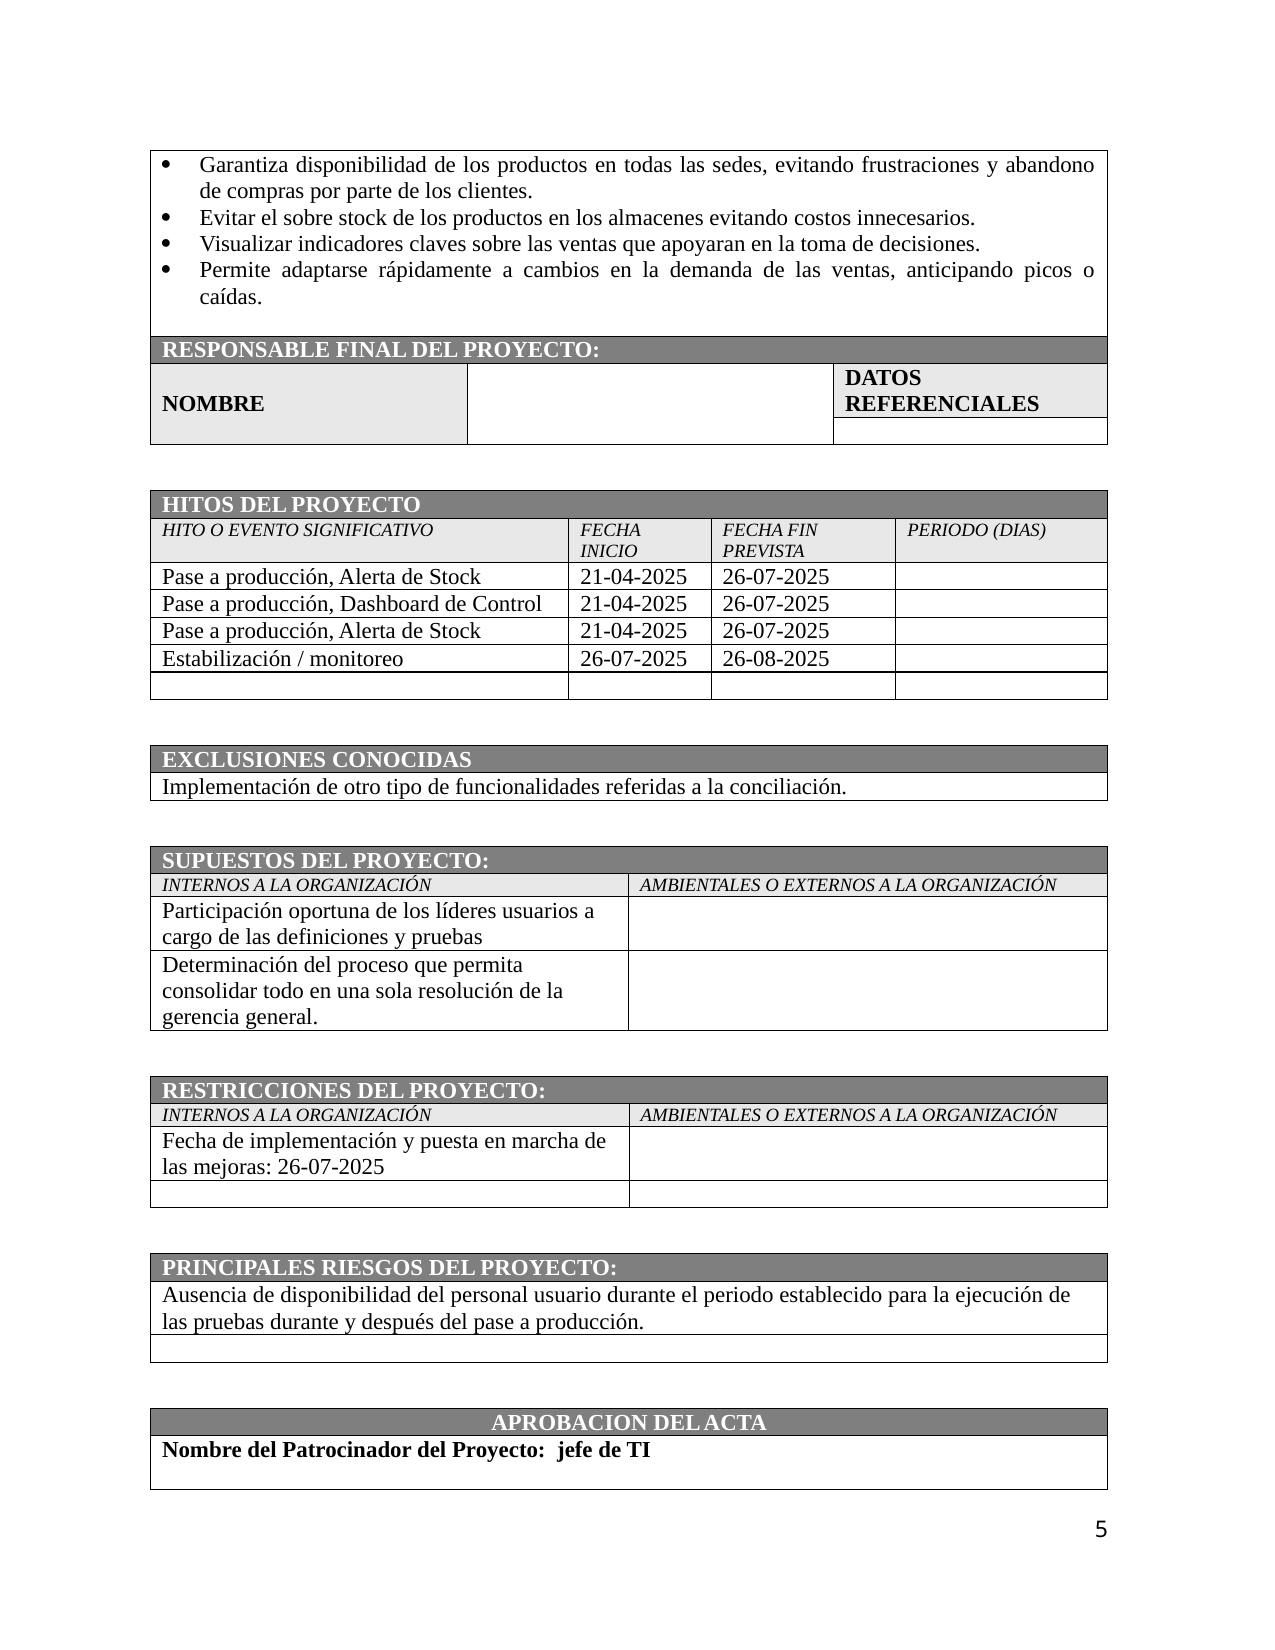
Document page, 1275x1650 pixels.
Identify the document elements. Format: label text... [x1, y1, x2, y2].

table_cell [834, 418, 1107, 444]
table_cell INTERNOS A LA ORGANIZACIÓN [151, 1104, 629, 1126]
table_header RESTRICCIONES DEL PROYECTO: [151, 1077, 1107, 1103]
table_cell Pase a producción, Dashboard de Control [151, 590, 568, 617]
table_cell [151, 1436, 1107, 1489]
table_cell [630, 1181, 1107, 1207]
table_cell DATOS REFERENCIALES [834, 364, 1107, 417]
table_cell [151, 1335, 1107, 1362]
table_cell INTERNOS A LA ORGANIZACIÓN [151, 874, 628, 896]
table_cell [896, 563, 1107, 589]
table_cell Garantiza disponibilidad de los productos en todas las sedes, evitando frustraciones y abandono de compras por parte de los clientes. Evitar el sobre stock de los productos en los almacenes evitando costos innecesarios. Visualizar indicadores claves sobre las ventas que apoyaran en la toma de decisiones. Permite adaptarse rápidamente a cambios en la demanda de las ventas, anticipando picos o caídas. [151, 151, 1107, 336]
table_cell [151, 673, 568, 699]
table_cell 26-07-2025 [712, 563, 895, 589]
table_header SUPUESTOS DEL PROYECTO: [151, 847, 1107, 873]
table_cell 26-07-2025 [569, 645, 711, 671]
table_cell [896, 618, 1107, 644]
table_cell 26-07-2025 [712, 618, 895, 644]
table_cell [629, 897, 1107, 949]
table_cell [896, 673, 1107, 699]
table_cell Participación oportuna de los líderes usuarios a cargo de las definiciones y pruebas [151, 897, 628, 949]
table_cell FECHA FIN PREVISTA [712, 519, 895, 562]
table_cell FECHA INICIO [569, 519, 711, 562]
table_header HITOS DEL PROYECTO [151, 491, 1107, 518]
table_cell [151, 1181, 629, 1207]
table_cell HITO O EVENTO SIGNIFICATIVO [151, 519, 568, 562]
table_cell Responsable final del Proyecto: [151, 337, 1107, 363]
table_cell 21-04-2025 [569, 590, 711, 617]
table_cell 21-04-2025 [569, 618, 711, 644]
table_cell Ausencia de disponibilidad del personal usuario durante el periodo establecido para la ejecución de las pruebas durante y después del pase a producción. [151, 1282, 1107, 1334]
table_cell [569, 673, 711, 699]
table_cell AMBIENTALES O EXTERNOS A LA ORGANIZACIÓN [629, 874, 1107, 896]
table_cell 26-07-2025 [712, 590, 895, 617]
table_cell [468, 364, 833, 444]
table_cell AMBIENTALES O EXTERNOS A LA ORGANIZACIÓN [630, 1104, 1107, 1126]
table_cell NOMBRE [151, 364, 467, 444]
table_cell Estabilización / monitoreo [151, 645, 568, 671]
table_cell [896, 645, 1107, 671]
table_cell Implementación de otro tipo de funcionalidades referidas a la conciliación. [151, 773, 1107, 800]
table_cell Determinación del proceso que permita consolidar todo en una sola resolución de la gerencia general. [151, 951, 628, 1030]
table_cell Fecha de implementación y puesta en marcha de las mejoras: 26-07-2025 [151, 1127, 629, 1179]
table_cell [629, 951, 1107, 1030]
table_cell Pase a producción, Alerta de Stock [151, 618, 568, 644]
table_cell [630, 1127, 1107, 1179]
table_cell PERIODO (DIAS) [896, 519, 1107, 562]
table_cell 21-04-2025 [569, 563, 711, 589]
table_cell [712, 673, 895, 699]
table_header EXCLUSIONES CONOCIDAS [151, 746, 1107, 772]
table_cell Pase a producción, Alerta de Stock [151, 563, 568, 589]
table_cell [896, 590, 1107, 617]
table_header PRINCIPALES RIESGOS DEL PROYECTO: [151, 1254, 1107, 1281]
table_cell 26-08-2025 [712, 645, 895, 671]
table_header APROBACION DEL ACTA [151, 1409, 1107, 1435]
